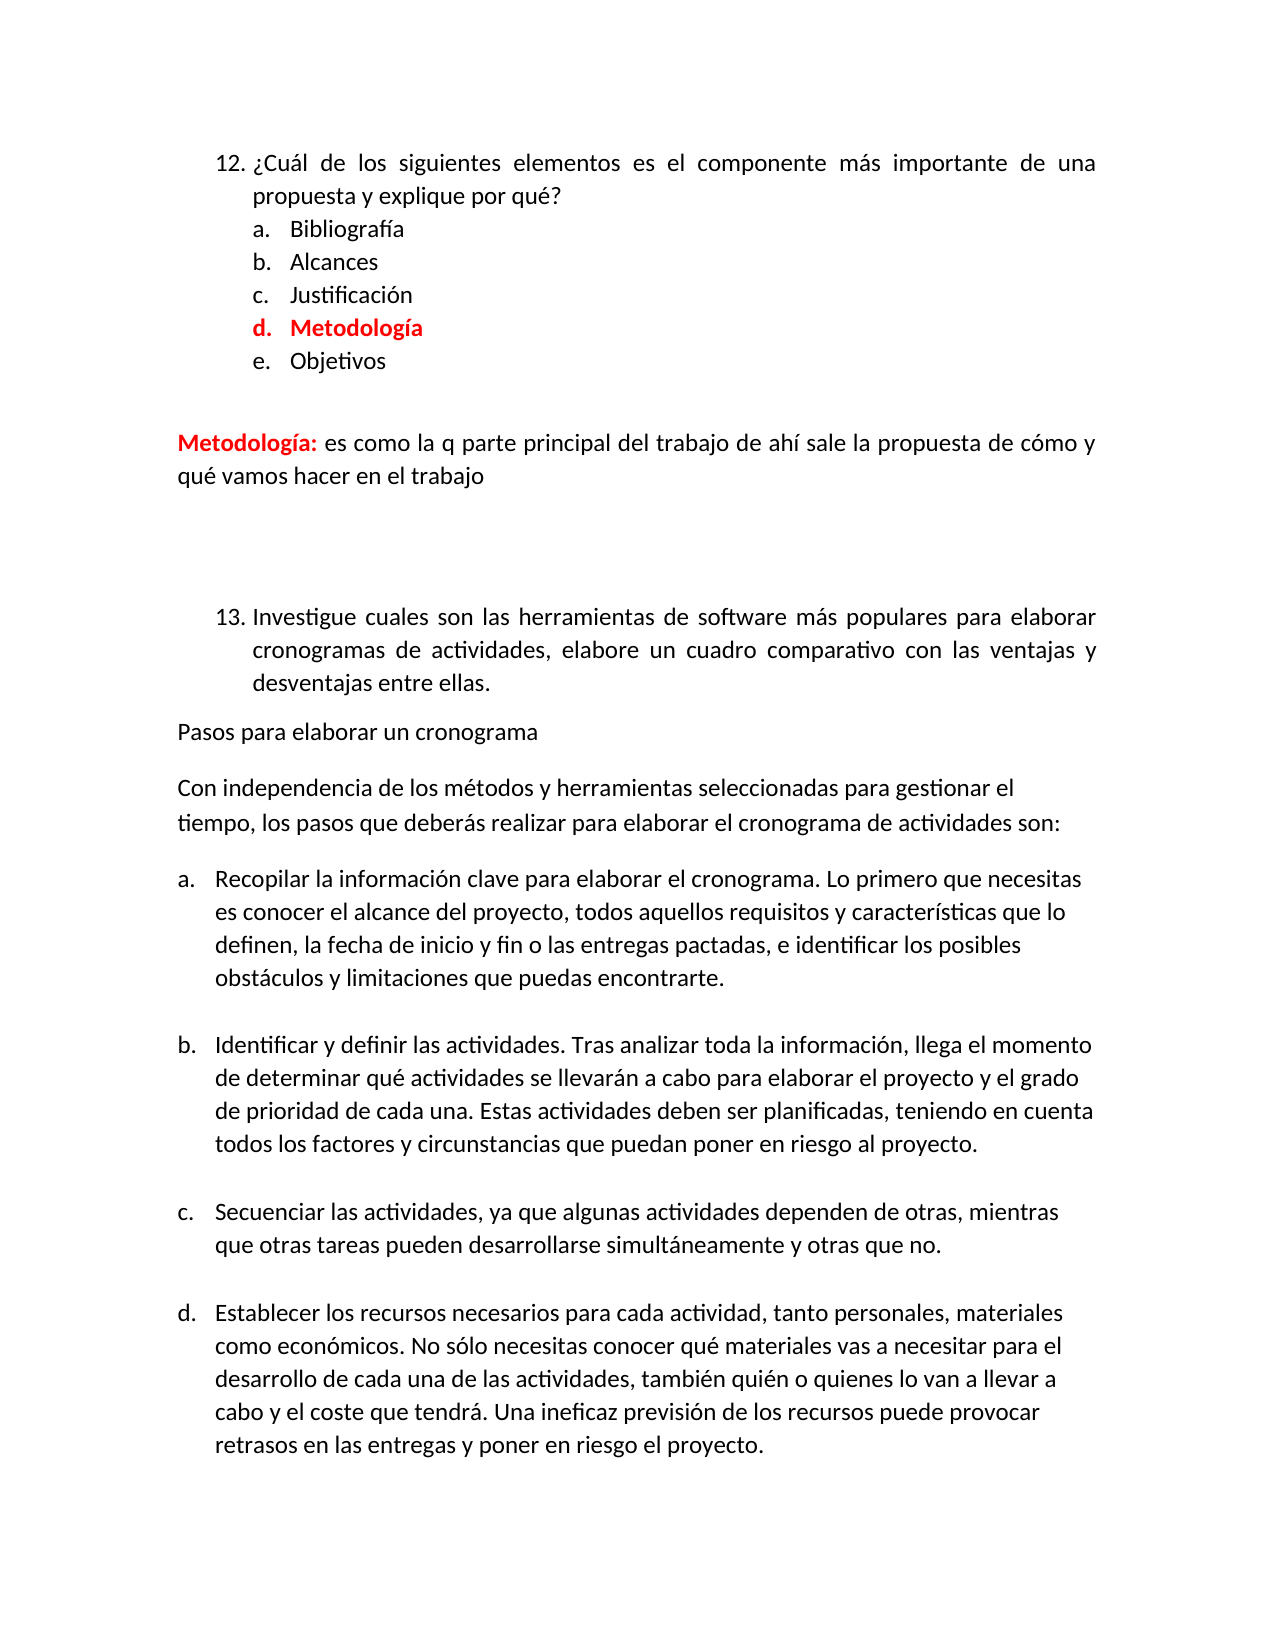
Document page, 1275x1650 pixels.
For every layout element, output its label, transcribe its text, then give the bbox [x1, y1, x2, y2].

list Metodología [252, 312, 1098, 343]
list ¿Cuál de los siguientes elementos es el componente más importante de una propuesta y explique por qué? [215, 148, 1098, 211]
list Secuenciar las actividades, ya que algunas actividades dependen de otras, mientras que otras tareas pueden desarrollarse simultáneamente y otras que no. [177, 1196, 1098, 1260]
text Metodología: es como la q parte principal del trabajo de ahí sale la propuesta de cómo y qué vamos hacer en el trabajo [177, 428, 1098, 491]
list Bibliografía [252, 213, 1098, 244]
list Alcances [252, 246, 1098, 277]
list Objetivos [252, 345, 1098, 376]
text Con independencia de los métodos y herramientas seleccionadas para gestionar el tiempo, los pasos que deberás realizar para elaborar el cronograma de actividades son: [177, 772, 1098, 838]
list Establecer los recursos necesarios para cada actividad, tanto personales, materiales como económicos. No sólo necesitas conocer qué materiales vas a necesitar para el desarrollo de cada una de las actividades, también quién o quienes lo van a llevar a cabo y el coste que tendrá. Una ineficaz previsión de los recursos puede provocar retrasos en las entregas y poner en riesgo el proyecto. [177, 1297, 1098, 1459]
list Recopilar la información clave para elaborar el cronograma. Lo primero que necesitas es conocer el alcance del proyecto, todos aquellos requisitos y características que lo definen, la fecha de inicio y fin o las entregas pactadas, e identificar los posibles obstáculos y limitaciones que puedas encontrarte. [177, 863, 1098, 992]
text Pasos para elaborar un cronograma [177, 716, 1098, 747]
list Investigue cuales son las herramientas de software más populares para elaborar cronogramas de actividades, elabore un cuadro comparativo con las ventajas y desventajas entre ellas. [215, 601, 1098, 697]
list Identificar y definir las actividades. Tras analizar toda la información, llega el momento de determinar qué actividades se llevarán a cabo para elaborar el proyecto y el grado de prioridad de cada una. Estas actividades deben ser planificadas, teniendo en cuenta todos los factores y circunstancias que puedan poner en riesgo al proyecto. [177, 1030, 1098, 1159]
list Justificación [252, 279, 1098, 310]
